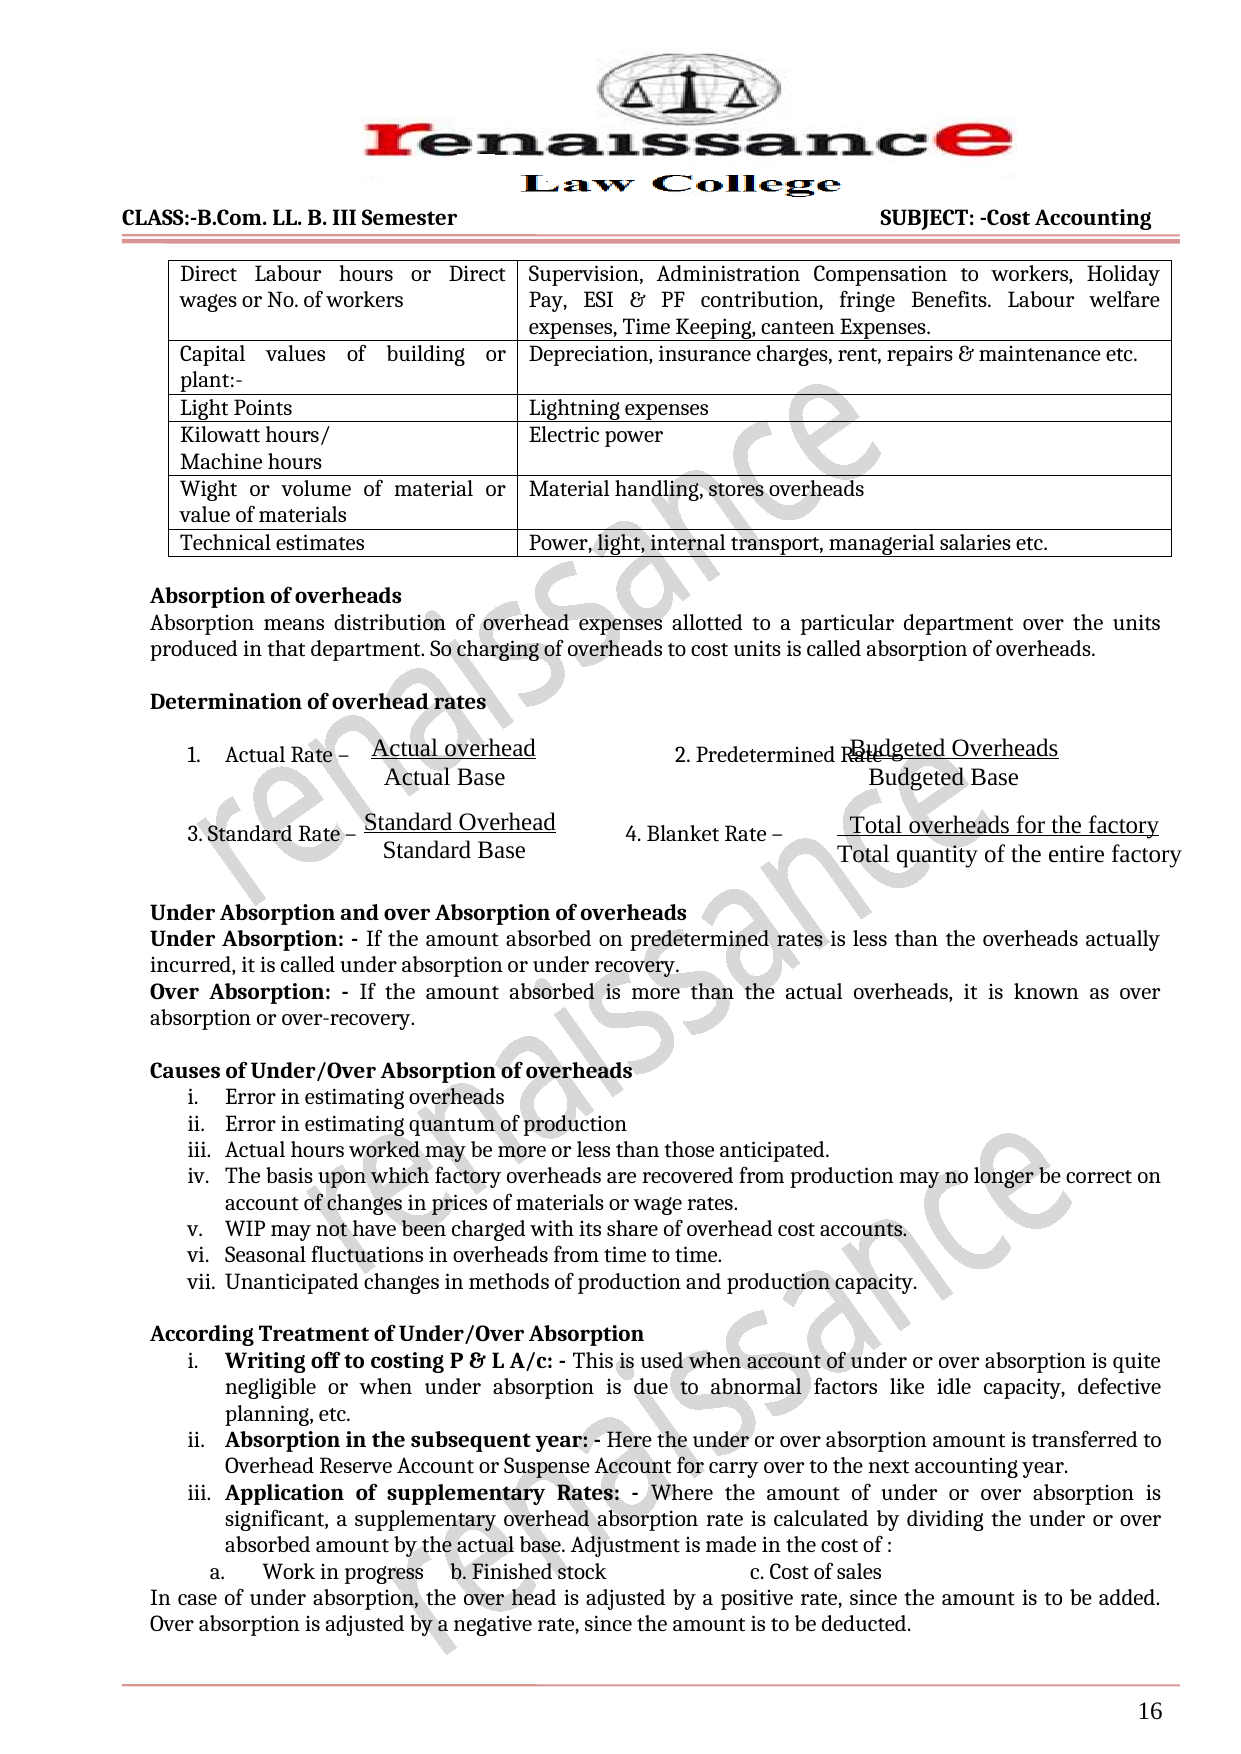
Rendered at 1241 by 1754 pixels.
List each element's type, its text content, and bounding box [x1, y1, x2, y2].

table_cell Power, light, internal transport, managerial salaries etc. [518, 530, 1171, 556]
text According Treatment of Under/Over Absorption [150, 1321, 1162, 1348]
text Over Absorption: - If the amount absorbed is more than the actual overheads, it is known as over absorption or over-recovery. [150, 979, 1162, 1031]
table_cell Technical estimates [169, 530, 517, 556]
text Absorption means distribution of overhead expenses allotted to a particular department over the units produced in that department. So charging of overheads to cost units is called absorption of overheads. [150, 610, 1162, 662]
text In case of under absorption, the over head is adjusted by a positive rate, since the amount is to be added. Over absorption is adjusted by a negative rate, since the amount is to be deducted. [150, 1585, 1162, 1637]
text Absorption of overheads [150, 583, 1162, 610]
list The basis upon which factory overheads are recovered from production may no longer be correct on account of changes in prices of materials or wage rates. [187, 1163, 1162, 1216]
table_cell Electric power [518, 422, 1171, 475]
list Actual Rate – 2. Predetermined Rate – [187, 741, 1162, 768]
table_cell Material handling, stores overheads [518, 476, 1171, 528]
list Seasonal fluctuations in overheads from time to time. [187, 1242, 1162, 1268]
list Writing off to costing P & L A/c: - This is used when account of under or over absorption is quite negligible or when under absorption is due to abnormal factors like idle capacity, defective planning, etc. [187, 1348, 1162, 1427]
text Under Absorption: - If the amount absorbed on predetermined rates is less than the overheads actually incurred, it is called under absorption or under recovery. [150, 926, 1162, 979]
list Actual hours worked may be more or less than those anticipated. [187, 1137, 1162, 1163]
text 3. Standard Rate – 4. Blanket Rate – [187, 821, 1162, 847]
table_cell Kilowatt hours/ Machine hours [169, 422, 517, 475]
table_cell Light Points [169, 395, 517, 421]
table_cell Depreciation, insurance charges, rent, repairs & maintenance etc. [518, 341, 1171, 394]
table_cell Lightning expenses [518, 395, 1171, 421]
list Work in progress b. Finished stock c. Cost of sales [225, 1558, 1162, 1585]
text Under Absorption and over Absorption of overheads [150, 899, 1162, 926]
table_cell Wight or volume of material or value of materials [169, 476, 517, 528]
table_cell Supervision, Administration Compensation to workers, Holiday Pay, ESI & PF contribution, fringe Benefits. Labour welfare expenses, Time Keeping, canteen Expenses. [518, 261, 1171, 340]
list Absorption in the subsequent year: - Here the under or over absorption amount is transferred to Overhead Reserve Account or Suspense Account for carry over to the next accounting year. [187, 1427, 1162, 1479]
list Error in estimating overheads [187, 1084, 1162, 1110]
list Unanticipated changes in methods of production and production capacity. [187, 1268, 1162, 1295]
table_cell Direct Labour hours or Direct wages or No. of workers [169, 261, 517, 340]
text Causes of Under/Over Absorption of overheads [150, 1058, 1162, 1084]
list Application of supplementary Rates: - Where the amount of under or over absorption is significant, a supplementary overhead absorption rate is calculated by dividing the under or over absorbed amount by the actual base. Adjustment is made in the cost of : [187, 1479, 1162, 1558]
picture [361, 46, 1027, 205]
table_cell Capital values of building or plant:- [169, 341, 517, 394]
list WIP may not have been charged with its share of overhead cost accounts. [187, 1216, 1162, 1242]
text Determination of overhead rates [150, 689, 1162, 715]
list Error in estimating quantum of production [187, 1110, 1162, 1137]
